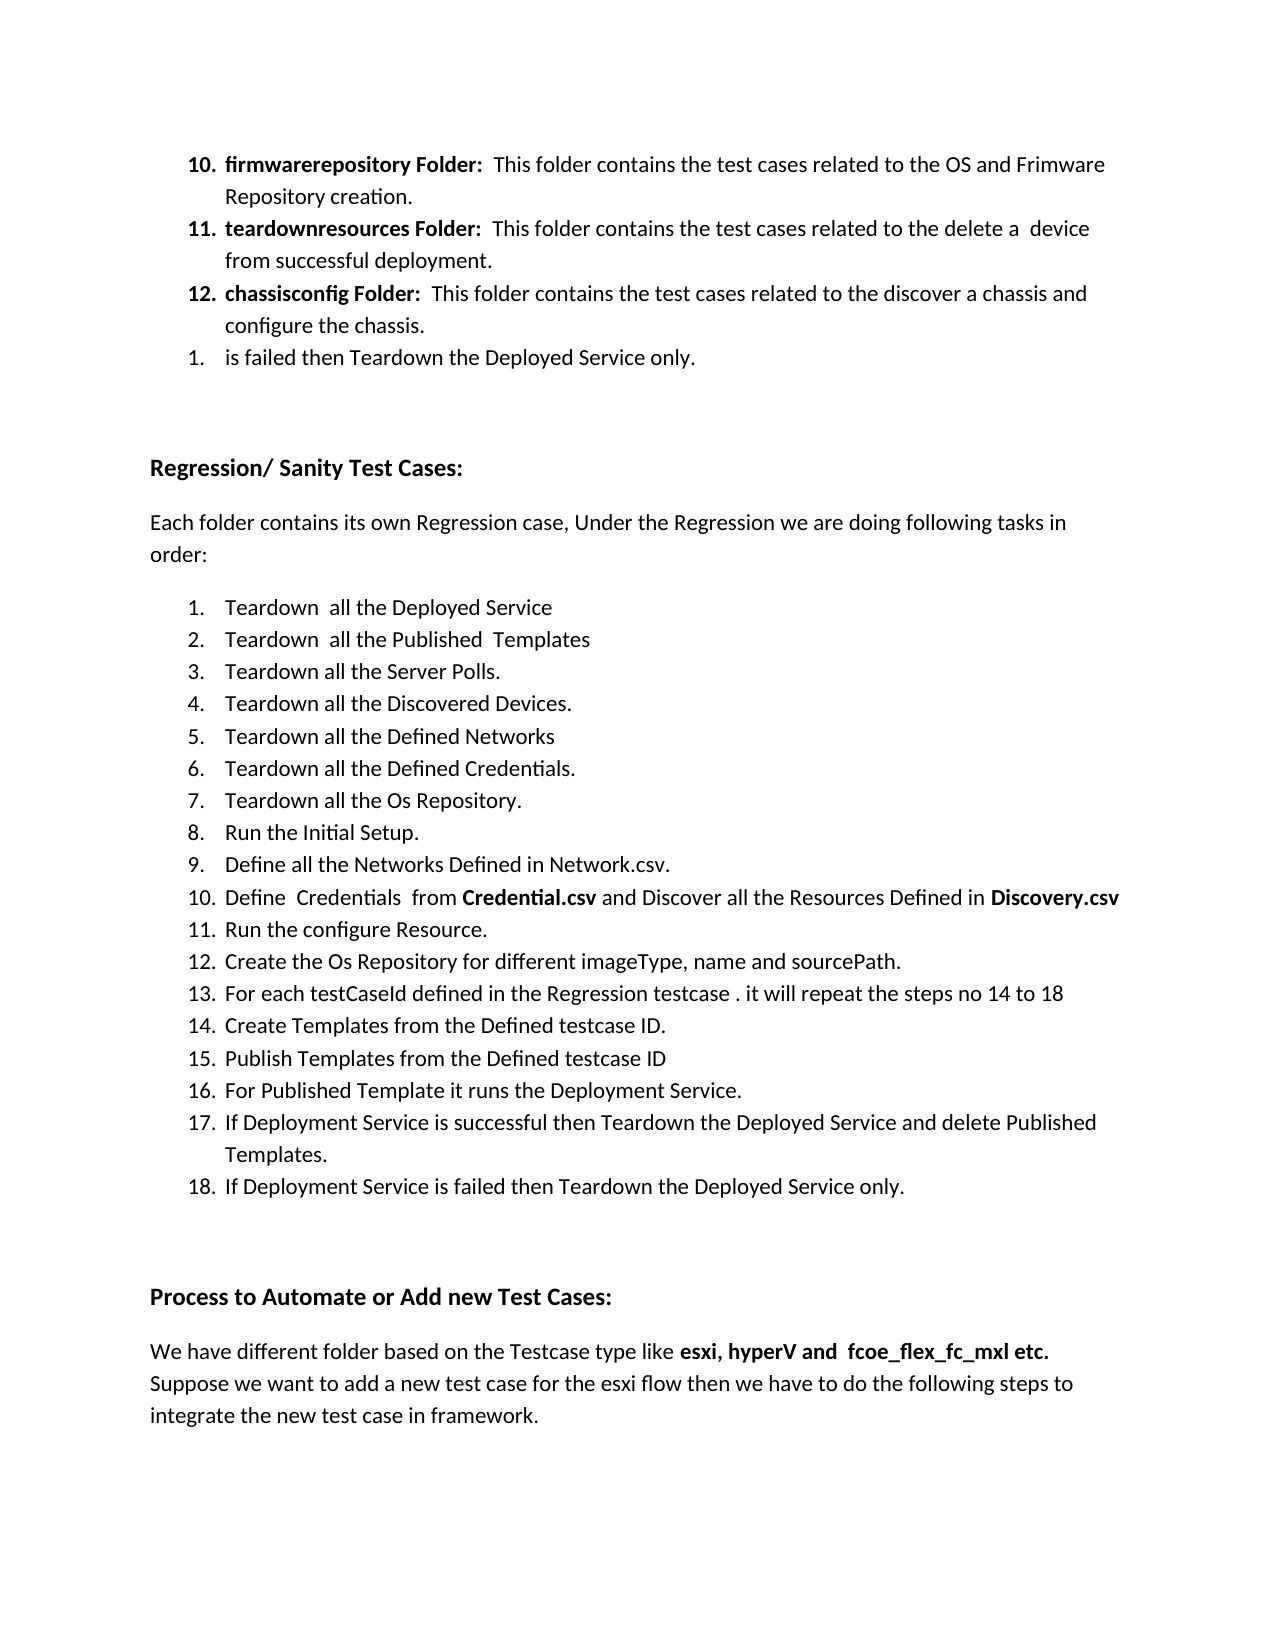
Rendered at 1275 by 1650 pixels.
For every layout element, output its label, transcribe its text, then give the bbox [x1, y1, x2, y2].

list Teardown all the Server Polls. [187, 657, 1125, 685]
list Teardown all the Defined Credentials. [187, 754, 1125, 782]
text Each folder contains its own Regression case, Under the Regression we are doing following tasks in order: [150, 508, 1125, 568]
list Publish Templates from the Defined testcase ID [187, 1044, 1125, 1072]
list is failed then Teardown the Deployed Service only. [187, 343, 1125, 371]
list Run the Initial Setup. [187, 818, 1125, 846]
text We have different folder based on the Testcase type like esxi, hyperV and fcoe_flex_fc_mxl etc. Suppose we want to add a new test case for the esxi flow then we have to do the following steps to integrate the new test case in framework. [150, 1337, 1125, 1429]
list Define all the Networks Defined in Network.csv. [187, 851, 1125, 878]
list Teardown all the Os Repository. [187, 786, 1125, 814]
list Teardown all the Published Templates [187, 625, 1125, 653]
list If Deployment Service is successful then Teardown the Deployed Service and delete Published Templates. [187, 1108, 1125, 1168]
list Teardown all the Discovered Devices. [187, 689, 1125, 718]
list For Published Template it runs the Deployment Service. [187, 1076, 1125, 1104]
list If Deployment Service is failed then Teardown the Deployed Service only. [187, 1172, 1125, 1200]
list chassisconfig Folder: This folder contains the test cases related to the discover a chassis and configure the chassis. [187, 279, 1125, 339]
list Teardown all the Deployed Service [187, 593, 1125, 621]
list Teardown all the Defined Networks [187, 722, 1125, 750]
list Create the Os Repository for different imageType, name and sourcePath. [187, 947, 1125, 975]
list Create Templates from the Defined testcase ID. [187, 1011, 1125, 1039]
list For each testCaseId defined in the Regression testcase . it will repeat the steps no 14 to 18 [187, 979, 1125, 1007]
list Define Credentials from Credential.csv and Discover all the Resources Defined in Discovery.csv [187, 883, 1125, 911]
list teardownresources Folder: This folder contains the test cases related to the delete a device from successful deployment. [187, 214, 1125, 274]
text Regression/ Sanity Test Cases: [150, 452, 1125, 482]
text Process to Automate or Add new Test Cases: [150, 1281, 1125, 1312]
list firmwarerepository Folder: This folder contains the test cases related to the OS and Frimware Repository creation. [187, 150, 1125, 210]
list Run the configure Resource. [187, 915, 1125, 943]
